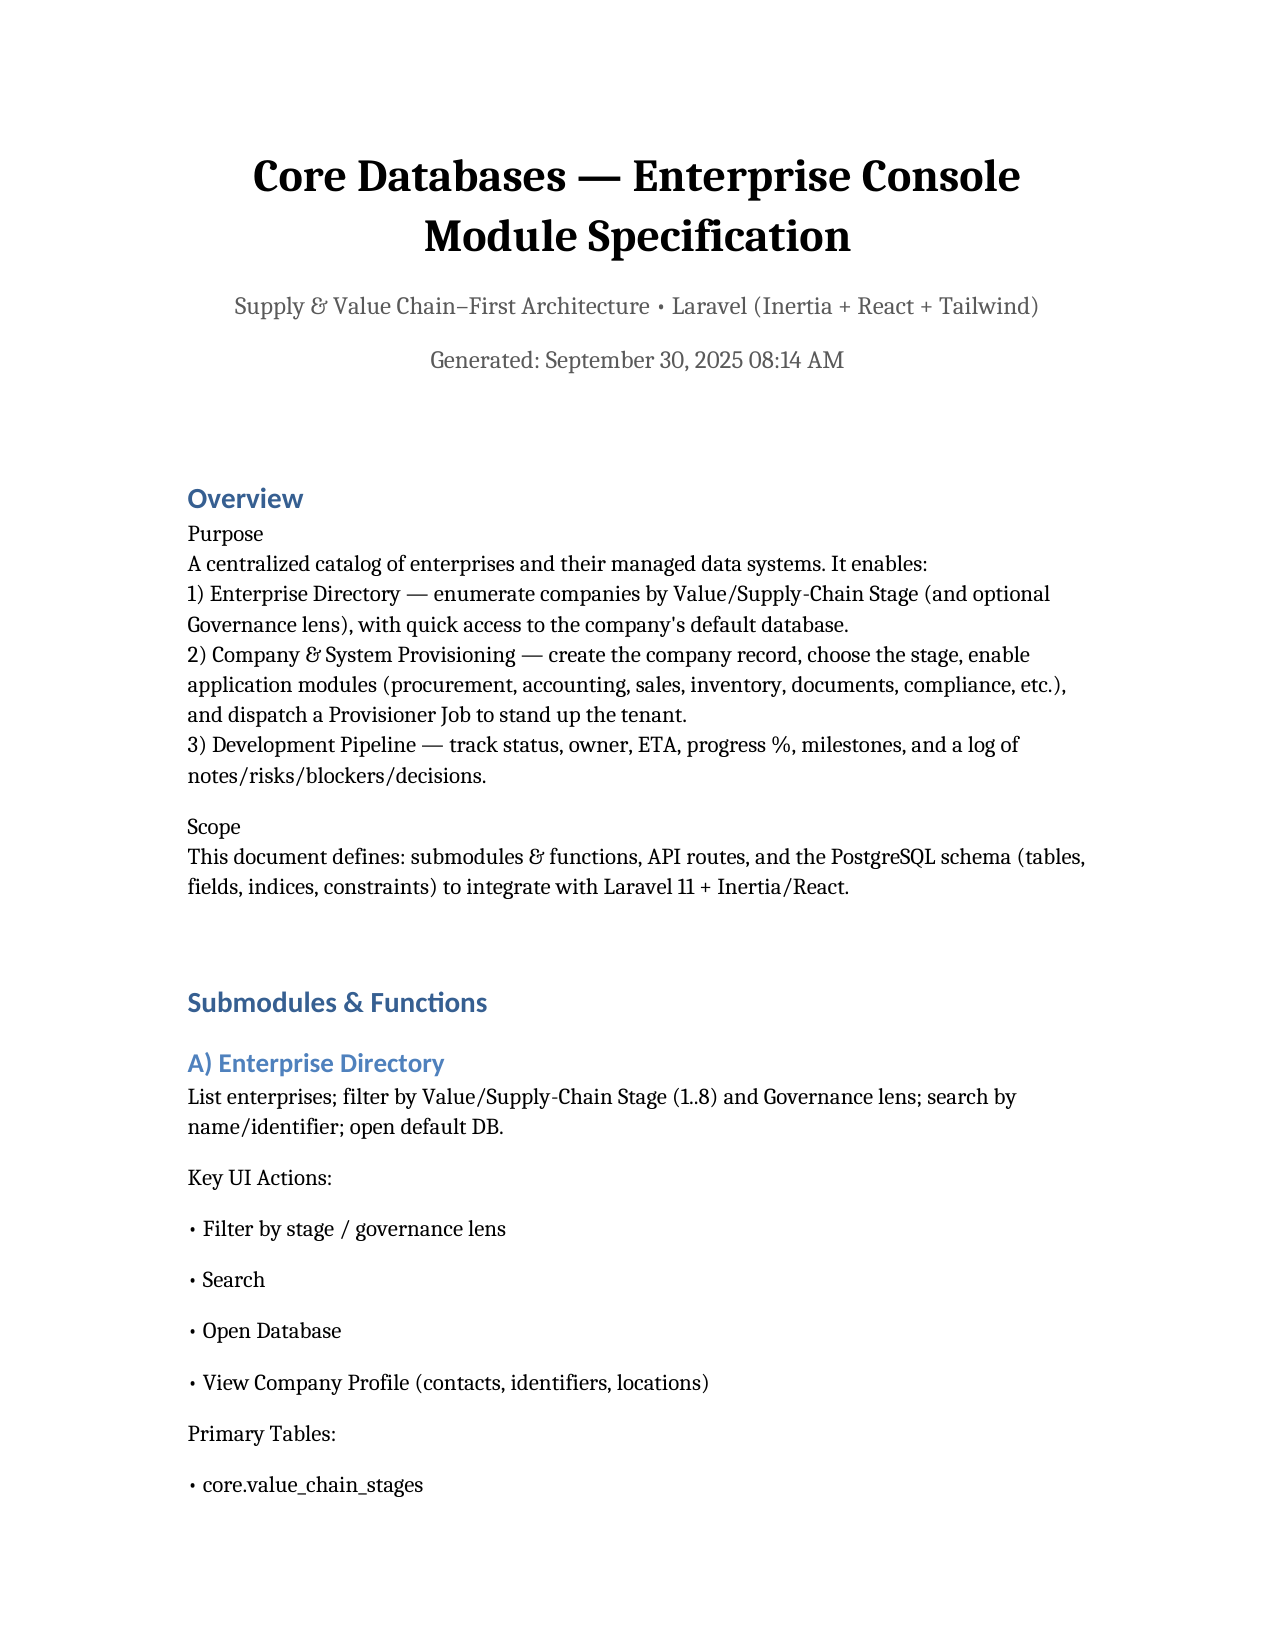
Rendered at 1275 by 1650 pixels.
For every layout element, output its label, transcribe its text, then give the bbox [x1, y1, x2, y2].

text • core.value_chain_stages [187, 1471, 1087, 1498]
subtitle A) Enterprise Directory [187, 1046, 1087, 1079]
text List enterprises; filter by Value/Supply‑Chain Stage (1..8) and Governance lens; search by name/identifier; open default DB. [187, 1084, 1087, 1141]
text • Filter by stage / governance lens [187, 1216, 1087, 1243]
subtitle Overview [187, 480, 1087, 515]
subtitle Supply & Value Chain–First Architecture • Laravel (Inertia + React + Tailwind) [187, 292, 1087, 321]
text • Open Database [187, 1318, 1087, 1345]
text Scope This document defines: submodules & functions, API routes, and the PostgreSQL schema (tables, fields, indices, constraints) to integrate with Laravel 11 + Inertia/React. [187, 813, 1087, 930]
subtitle Generated: September 30, 2025 08:14 AM [187, 346, 1087, 374]
subtitle Submodules & Functions [187, 984, 1087, 1020]
text Purpose A centralized catalog of enterprises and their managed data systems. It enables: 1) Enterprise Directory — enumerate companies by Value/Supply‑Chain Stage (and optional Governance lens), with quick access to the company's default database. 2) Company & System Provisioning — create the company record, choose the stage, enable application modules (procurement, accounting, sales, inventory, documents, compliance, etc.), and dispatch a Provisioner Job to stand up the tenant. 3) Development Pipeline — track status, owner, ETA, progress %, milestones, and a log of notes/risks/blockers/decisions. [187, 521, 1087, 789]
text Primary Tables: [187, 1420, 1087, 1447]
text • View Company Profile (contacts, identifiers, locations) [187, 1369, 1087, 1396]
text Key UI Actions: [187, 1165, 1087, 1192]
text Core Databases — Enterprise Console Module Specification [187, 150, 1087, 263]
text • Search [187, 1267, 1087, 1294]
